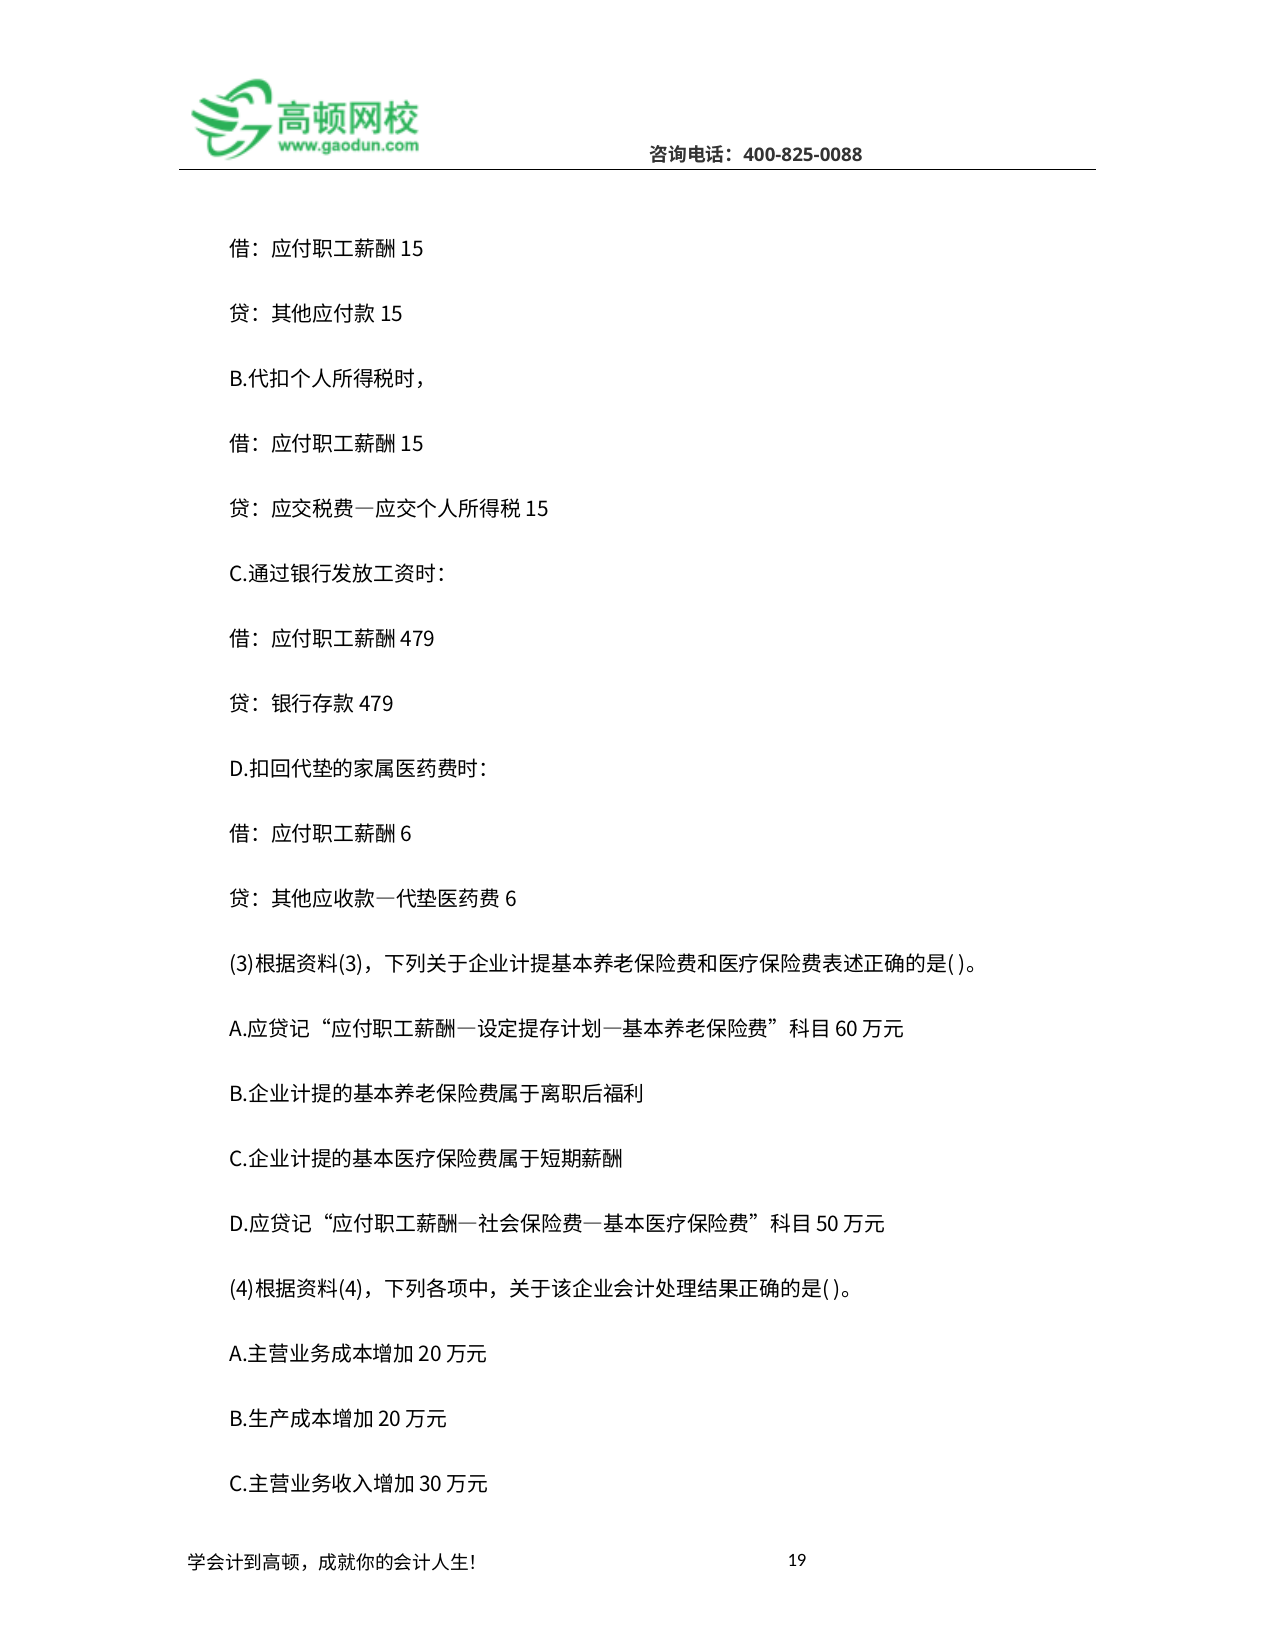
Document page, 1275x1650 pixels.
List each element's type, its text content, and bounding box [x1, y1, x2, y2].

text 贷：银行存款 479 [187, 675, 1087, 740]
text A.应贷记“应付职工薪酬—设定提存计划—基本养老保险费”科目60万元 [187, 1000, 1087, 1065]
text A.主营业务成本增加20万元 [187, 1325, 1087, 1390]
text D.应贷记“应付职工薪酬—社会保险费—基本医疗保险费”科目50万元 [187, 1195, 1087, 1260]
text 贷：其他应收款—代垫医药费 6 [187, 870, 1087, 935]
text 贷：其他应付款 15 [187, 285, 1087, 350]
text 借：应付职工薪酬 15 [187, 220, 1087, 285]
text C.企业计提的基本医疗保险费属于短期薪酬 [187, 1130, 1087, 1195]
text C.主营业务收入增加30万元 [187, 1455, 1087, 1520]
text B.企业计提的基本养老保险费属于离职后福利 [187, 1065, 1087, 1130]
text 借：应付职工薪酬 6 [187, 805, 1087, 870]
text 贷：应交税费—应交个人所得税 15 [187, 480, 1087, 545]
picture [187, 77, 430, 162]
text (4)根据资料(4)，下列各项中，关于该企业会计处理结果正确的是( )。 [187, 1260, 1087, 1325]
text B.生产成本增加20万元 [187, 1390, 1087, 1455]
text 借：应付职工薪酬 479 [187, 610, 1087, 675]
text 借：应付职工薪酬 15 [187, 415, 1087, 480]
text B.代扣个人所得税时， [187, 350, 1087, 415]
text C.通过银行发放工资时： [187, 545, 1087, 610]
text D.扣回代垫的家属医药费时： [187, 740, 1087, 805]
text (3)根据资料(3)，下列关于企业计提基本养老保险费和医疗保险费表述正确的是( )。 [187, 935, 1087, 1000]
